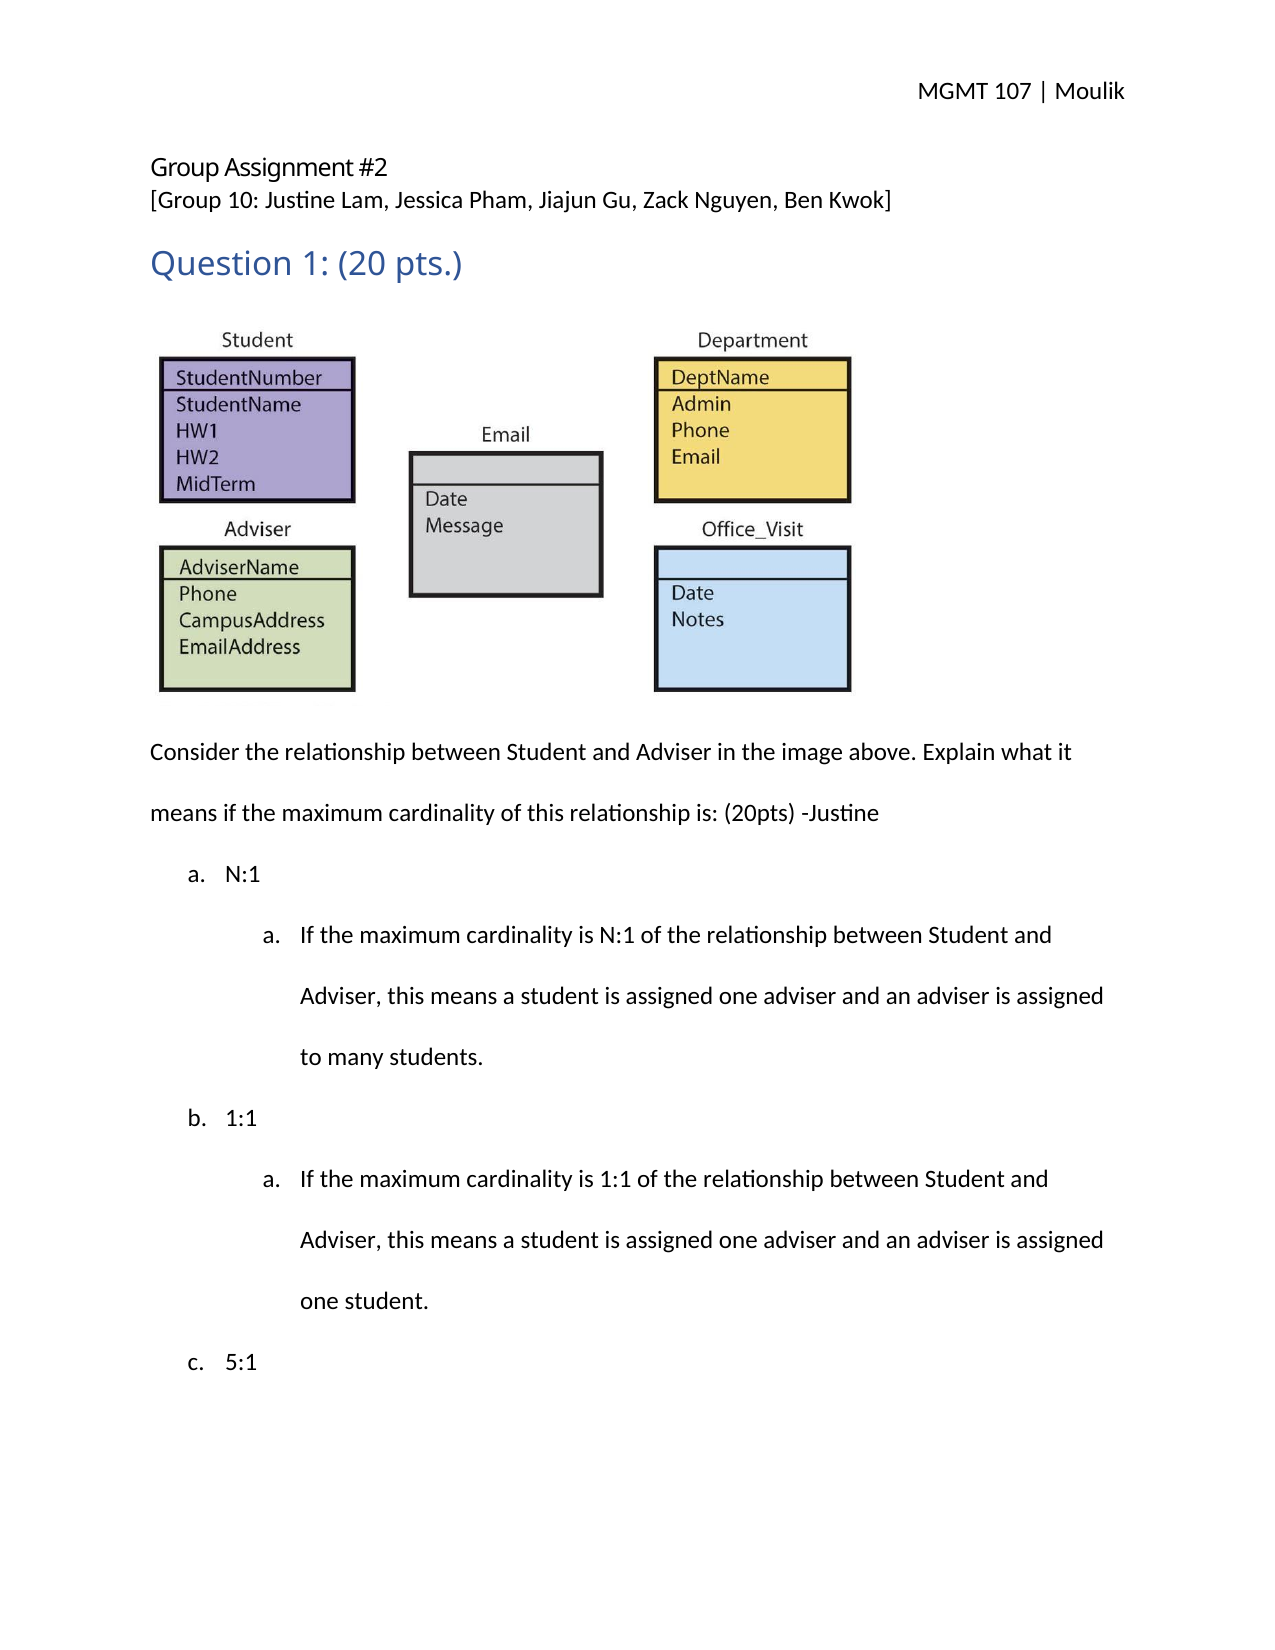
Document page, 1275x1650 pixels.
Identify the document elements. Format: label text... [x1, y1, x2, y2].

text Consider the relationship between Student and Adviser in the image above. Explain what it means if the maximum cardinality of this relationship is: (20pts) -Justine [150, 736, 1125, 827]
subtitle Question 1: (20 pts.) [150, 239, 1125, 285]
list If the maximum cardinality is N:1 of the relationship between Student and Adviser, this means a student is assigned one adviser and an adviser is assigned to many students. [262, 919, 1125, 1072]
title Group Assignment #2 [150, 150, 1125, 184]
list N:1 [187, 858, 1125, 888]
list If the maximum cardinality is 1:1 of the relationship between Student and Adviser, this means a student is assigned one adviser and an adviser is assigned one student. [262, 1163, 1125, 1316]
text [Group 10: Justine Lam, Jessica Pham, Jiajun Gu, Zack Nguyen, Ben Kwok] [150, 184, 1125, 214]
list 1:1 [187, 1102, 1125, 1133]
list 5:1 [187, 1346, 1125, 1377]
picture [154, 326, 856, 706]
